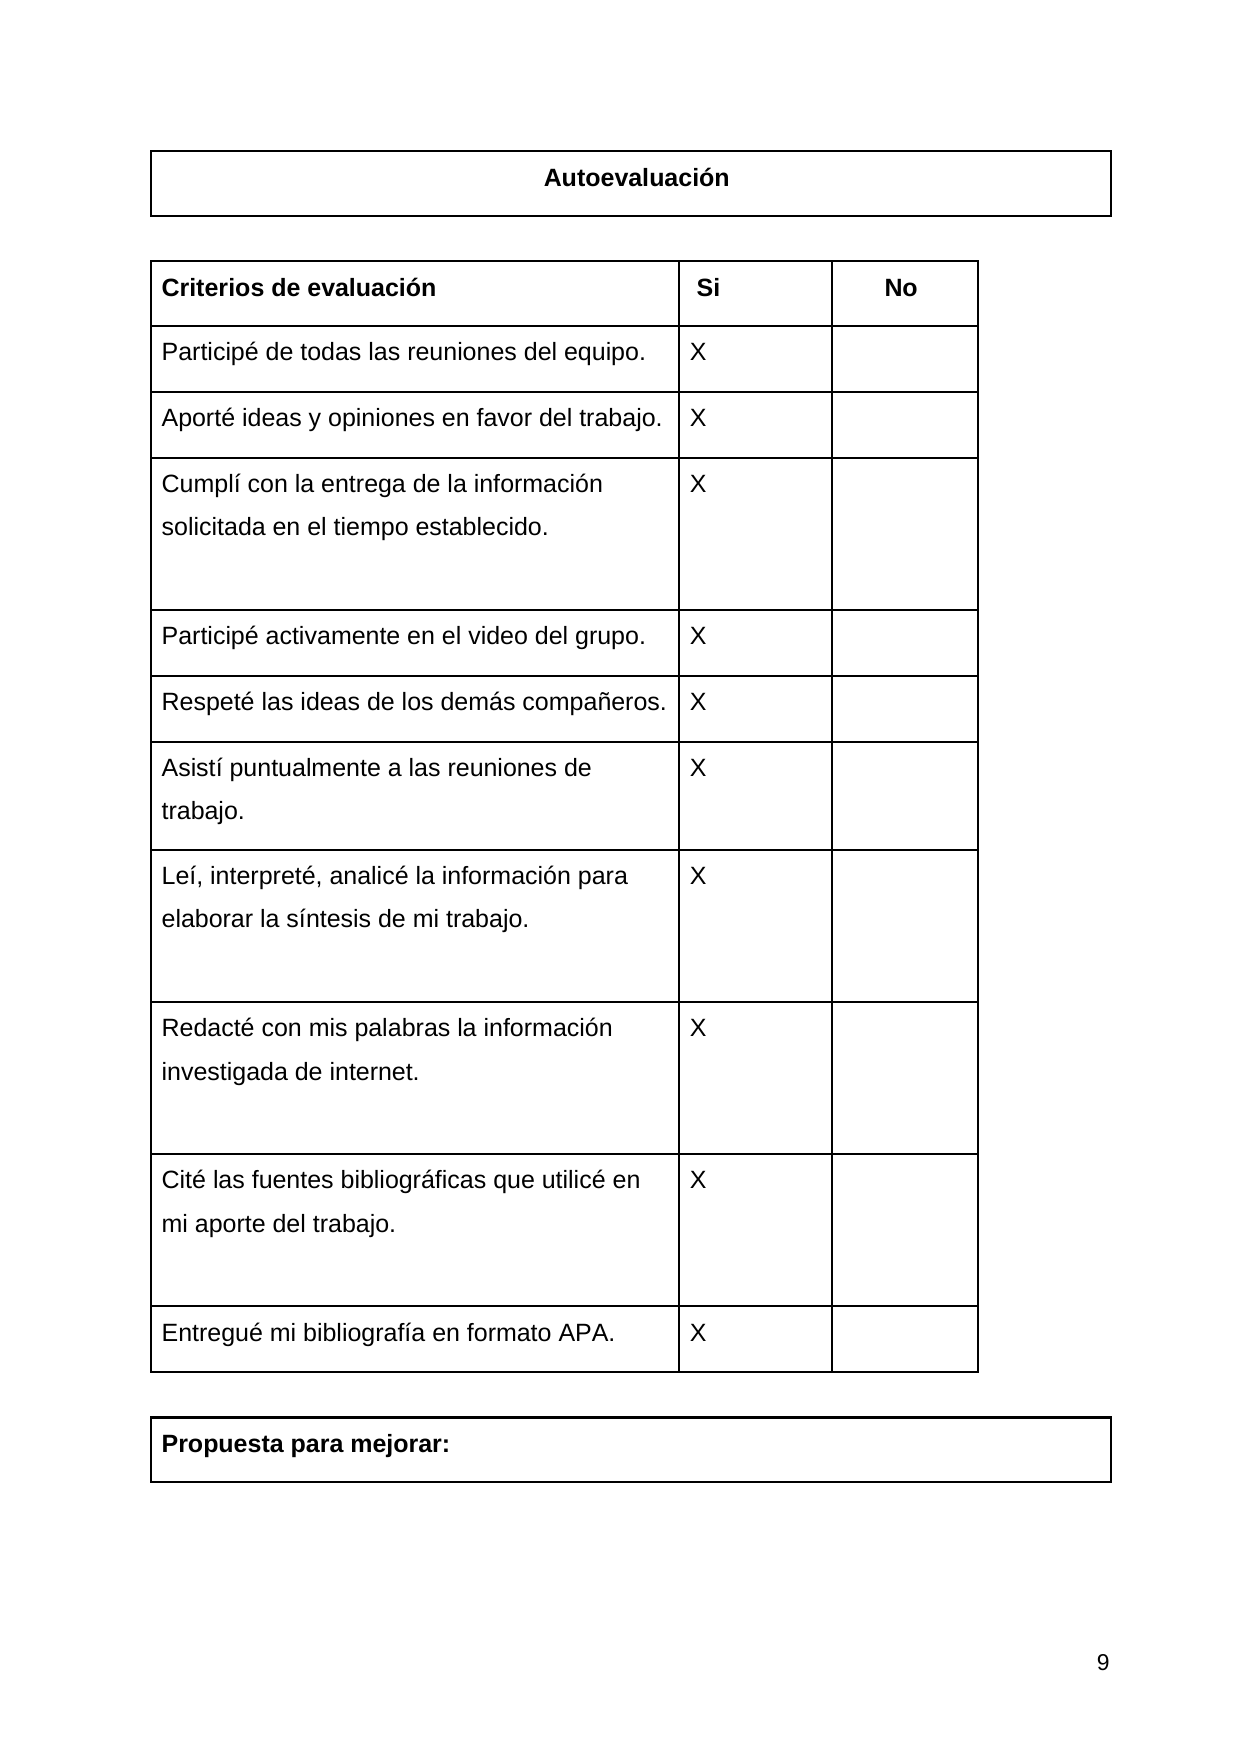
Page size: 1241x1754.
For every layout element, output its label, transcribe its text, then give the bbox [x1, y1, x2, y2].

table_header Criterios de evaluación [152, 262, 678, 325]
table_cell X [680, 1003, 831, 1153]
table_cell Respeté las ideas de los demás compañeros. [152, 677, 678, 741]
table_cell [833, 1307, 977, 1371]
table_cell Redacté con mis palabras la información investigada de internet. [152, 1003, 678, 1153]
table_cell Aporté ideas y opiniones en favor del trabajo. [152, 393, 678, 457]
table_cell X [680, 1155, 831, 1305]
table_cell X [680, 393, 831, 457]
table_cell Cité las fuentes bibliográficas que utilicé en mi aporte del trabajo. [152, 1155, 678, 1305]
table_cell [833, 743, 977, 849]
table_cell [833, 1003, 977, 1153]
table_cell [833, 459, 977, 609]
table_cell [833, 1155, 977, 1305]
table_cell Entregué mi bibliografía en formato APA. [152, 1307, 678, 1371]
table_cell X [680, 677, 831, 741]
table_cell [833, 851, 977, 1001]
table_cell X [680, 459, 831, 609]
table_cell X [680, 611, 831, 675]
table_header Si [680, 262, 831, 325]
table_cell Asistí puntualmente a las reuniones de trabajo. [152, 743, 678, 849]
table_cell Cumplí con la entrega de la información solicitada en el tiempo establecido. [152, 459, 678, 609]
table_cell [833, 611, 977, 675]
table_cell X [680, 1307, 831, 1371]
table_cell [833, 327, 977, 391]
table_cell Participé activamente en el video del grupo. [152, 611, 678, 675]
table_header Propuesta para mejorar: [152, 1419, 1110, 1481]
table_cell X [680, 743, 831, 849]
table_cell X [680, 851, 831, 1001]
table_cell Leí, interpreté, analicé la información para elaborar la síntesis de mi trabajo. [152, 851, 678, 1001]
table_cell Participé de todas las reuniones del equipo. [152, 327, 678, 391]
table_cell [833, 393, 977, 457]
table_header No [833, 262, 977, 325]
table_cell X [680, 327, 831, 391]
table_cell Autoevaluación [152, 152, 1110, 215]
table_cell [833, 677, 977, 741]
